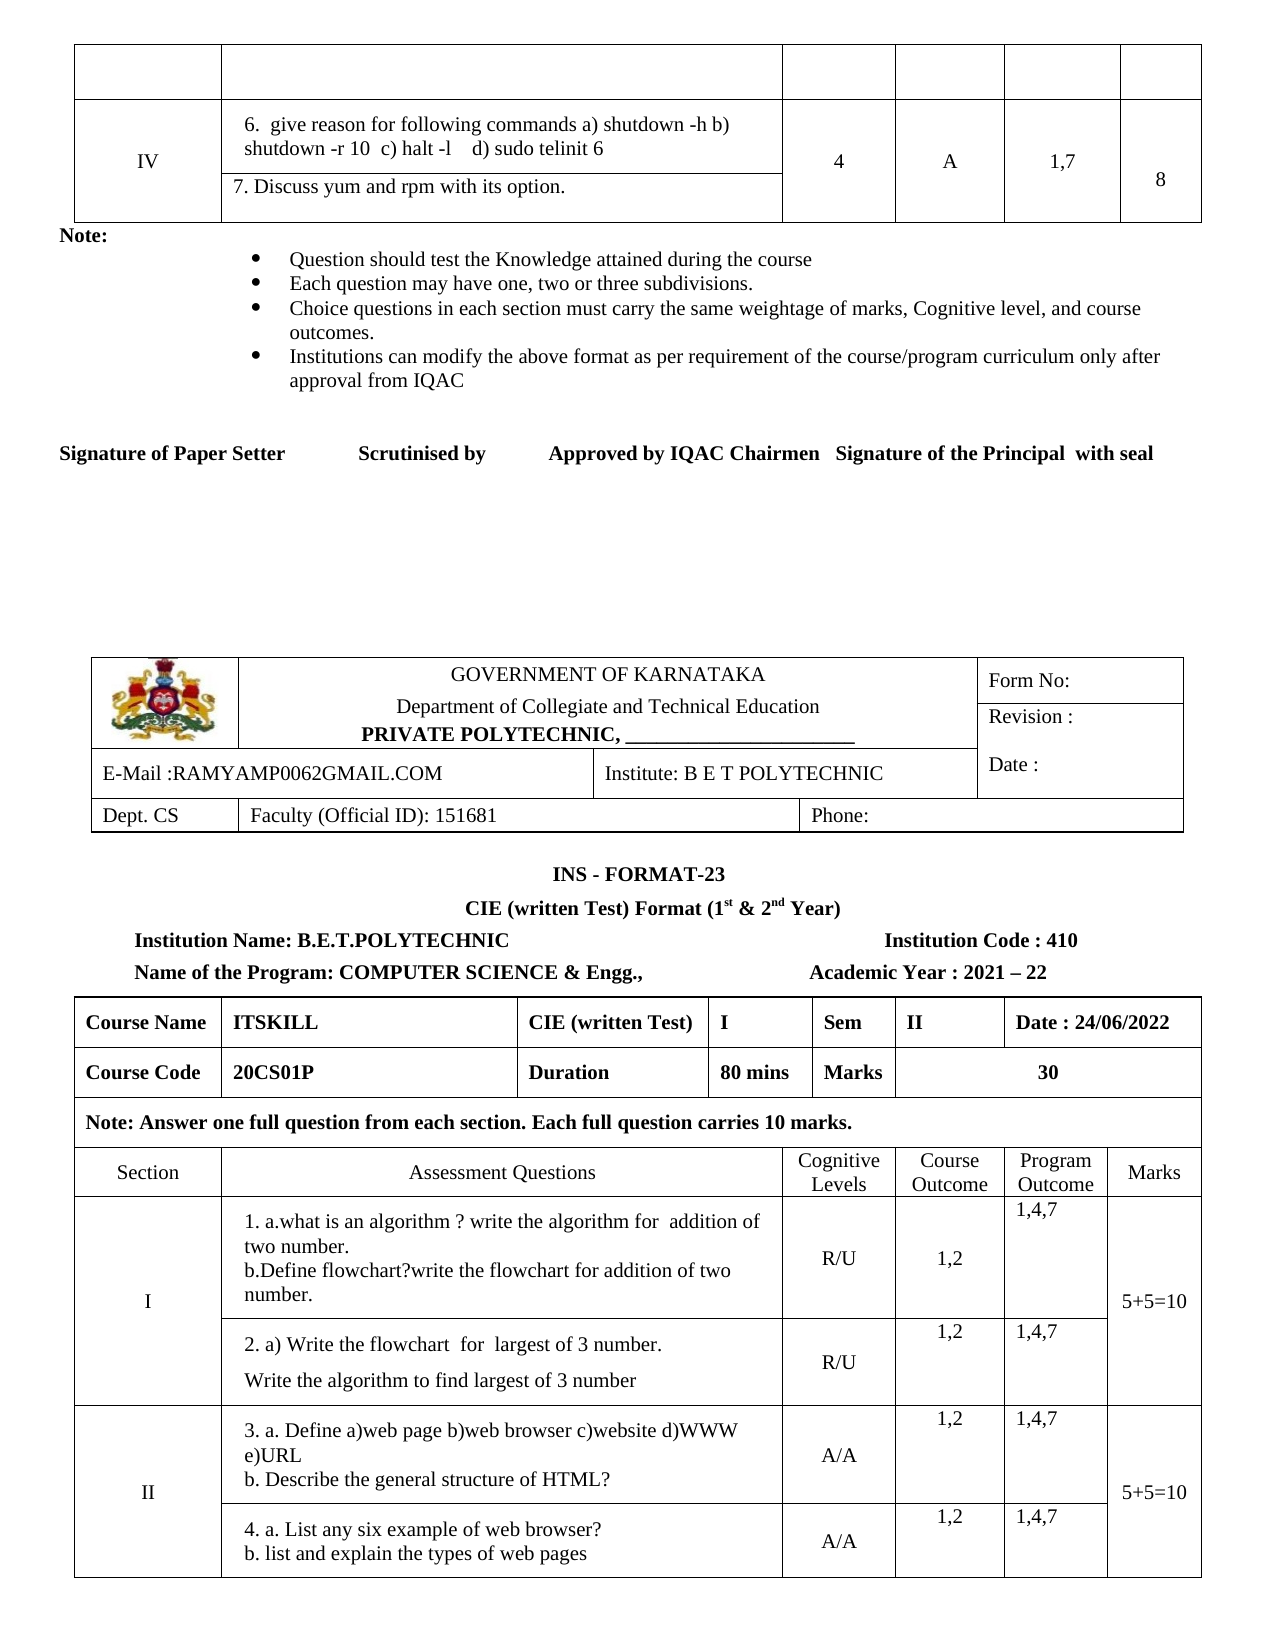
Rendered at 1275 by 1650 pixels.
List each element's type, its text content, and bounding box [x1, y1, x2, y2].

table_cell 1,2 [896, 1504, 1004, 1577]
table_header II [896, 998, 1004, 1047]
table_cell Course Code [75, 1048, 221, 1097]
table_cell Marks [813, 1048, 895, 1097]
table_cell 2. a) Write the flowchart for largest of 3 number. Write the algorithm to find largest of 3 number [222, 1319, 782, 1405]
table_header Form No: [978, 658, 1183, 702]
table_cell Assessment Questions [222, 1148, 782, 1196]
table_cell Dept. CS [92, 799, 238, 831]
table_cell 4 [783, 100, 895, 222]
table_cell Duration [518, 1048, 708, 1097]
table_cell 1,2 [896, 1197, 1004, 1318]
table_header ITSKILL [222, 998, 517, 1047]
text Name of the Program: COMPUTER SCIENCE & Engg., Academic Year : 2021 – 22 [134, 960, 1211, 984]
table_cell E-Mail :RAMYAMP0062GMAIL.COM [92, 749, 593, 798]
table_cell Phone: [800, 799, 1183, 831]
table_cell 6. give reason for following commands a) shutdown -h b) shutdown -r 10 c) halt -l d) sudo telinit 6 [222, 100, 782, 173]
table_header CIE (written Test) [518, 998, 708, 1047]
table_cell I [75, 1197, 221, 1405]
table_cell 1,7 [1005, 100, 1120, 222]
table_header Date : 24/06/2022 [1005, 998, 1201, 1047]
text Signature of Paper Setter Scrutinised by Approved by IQAC Chairmen Signature of the Principal with seal [59, 441, 1216, 465]
text CIE (written Test) Format (1st & 2nd Year) [282, 896, 1023, 919]
table_cell Course Outcome [896, 1148, 1004, 1196]
text Note: [59, 223, 1216, 247]
table_cell 5+5=10 [1108, 1406, 1201, 1577]
table_header I [709, 998, 812, 1047]
list Each question may have one, two or three subdivisions. [252, 271, 1216, 296]
table_cell A/A [783, 1504, 895, 1577]
table_cell 4. a. List any six example of web browser? b. list and explain the types of web pages [222, 1504, 782, 1577]
table_cell 1. a.what is an algorithm ? write the algorithm for addition of two number. b.Define flowchart?write the flowchart for addition of two number. [222, 1197, 782, 1318]
table_cell 8 [1121, 100, 1201, 222]
table_cell Note: Answer one full question from each section. Each full question carries 10 marks. [75, 1098, 1201, 1147]
table_cell R/U [783, 1197, 895, 1318]
table_cell A [896, 100, 1004, 222]
table_cell 80 mins [709, 1048, 812, 1097]
list Choice questions in each section must carry the same weightage of marks, Cognitive level, and course outcomes. [252, 296, 1216, 344]
table_cell R/U [783, 1319, 895, 1405]
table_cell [222, 45, 782, 98]
table_cell 20CS01P [222, 1048, 517, 1097]
table_cell Marks [1108, 1148, 1201, 1196]
table_header GOVERNMENT OF KARNATAKA Department of Collegiate and Technical Education PRIVATE POLYTECHNIC, ______________________ [239, 658, 977, 748]
table_cell 1,2 [896, 1406, 1004, 1503]
table_cell 1,4,7 [1005, 1406, 1107, 1503]
text INS - FORMAT-17 [61, 860, 1216, 887]
table_cell 7. Discuss yum and rpm with its option. [222, 174, 782, 222]
list Question should test the Knowledge attained during the course [252, 247, 1216, 271]
table_cell 3. a. Define a)web page b)web browser c)website d)WWW e)URL b. Describe the general structure of HTML? [222, 1406, 782, 1503]
table_cell Faculty (Official ID): 151681 [239, 799, 799, 831]
table_cell 1,2 [896, 1319, 1004, 1405]
table_cell 1,4,7 [1005, 1504, 1107, 1577]
table_cell Institute: B E T POLYTECHNIC [594, 749, 977, 798]
table_cell 5+5=10 [1108, 1197, 1201, 1405]
table_cell Program Outcome [1005, 1148, 1107, 1196]
table_cell II [75, 1406, 221, 1577]
table_cell Cognitive Levels [783, 1148, 895, 1196]
table_cell 1,4,7 [1005, 1319, 1107, 1405]
list Institutions can modify the above format as per requirement of the course/program curriculum only after approval from IQAC [252, 344, 1216, 392]
table_cell Section [75, 1148, 221, 1196]
table_header Course Name [75, 998, 221, 1047]
table_header [92, 658, 238, 748]
table_cell IV [75, 100, 221, 222]
table_cell A/A [783, 1406, 895, 1503]
table_cell 30 [896, 1048, 1201, 1097]
table_cell Revision : Date : [978, 704, 1183, 798]
table_header Sem [813, 998, 895, 1047]
table_cell 1,4,7 [1005, 1197, 1107, 1318]
text Institution Name: B.E.T.POLYTECHNIC Institution Code : 410 [134, 928, 1211, 952]
picture [111, 658, 219, 745]
